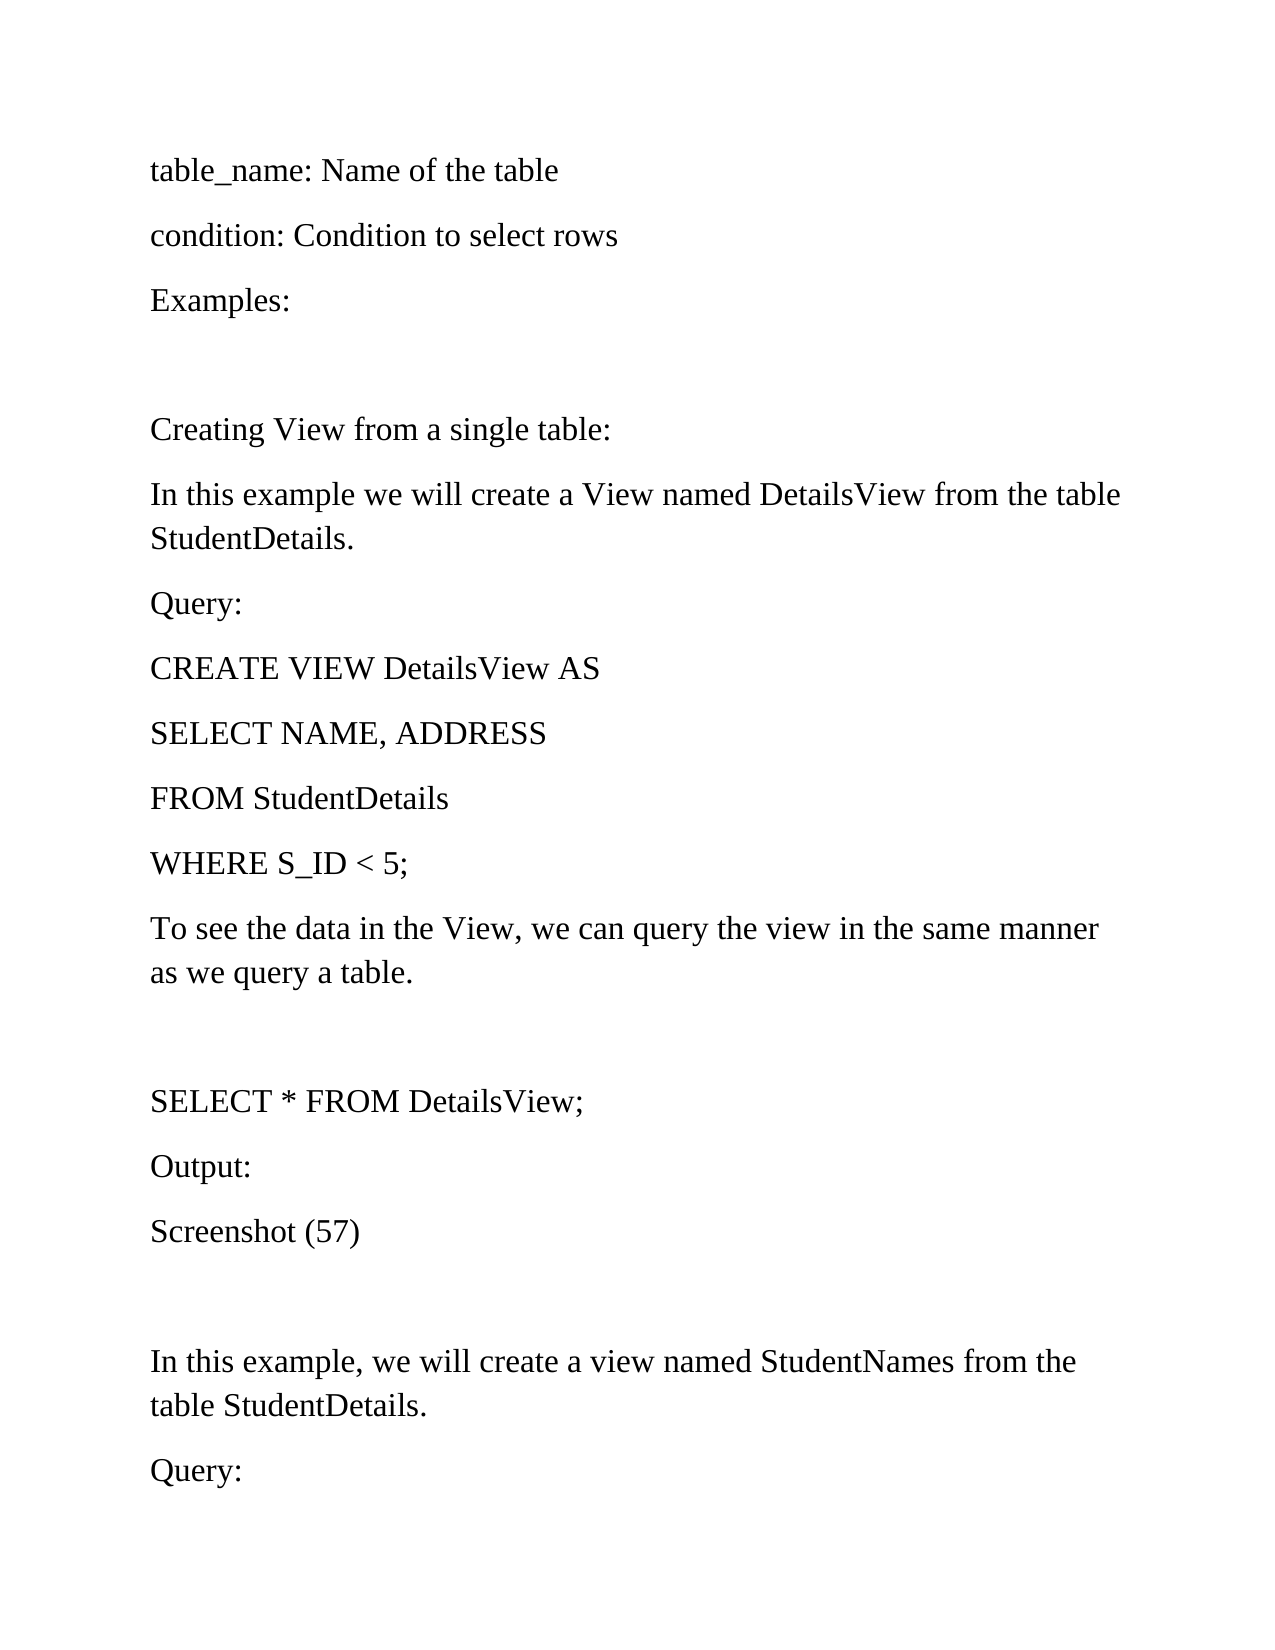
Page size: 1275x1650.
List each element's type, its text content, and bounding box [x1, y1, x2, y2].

text Output: [150, 1147, 1125, 1185]
text Screenshot (57) [150, 1212, 1125, 1250]
text condition: Condition to select rows [150, 215, 1125, 253]
text table_name: Name of the table [150, 150, 1125, 188]
text FROM StudentDetails [150, 778, 1125, 816]
text Creating View from a single table: [150, 409, 1125, 448]
text To see the data in the View, we can query the view in the same manner as we query a table. [150, 908, 1125, 990]
text SELECT NAME, ADDRESS [150, 713, 1125, 752]
text Examples: [150, 280, 1125, 318]
text WHERE S_ID < 5; [150, 843, 1125, 881]
text Query: [150, 1450, 1125, 1489]
text In this example, we will create a view named StudentNames from the table StudentDetails. [150, 1341, 1125, 1424]
text SELECT * FROM DetailsView; [150, 1082, 1125, 1120]
text In this example we will create a View named DetailsView from the table StudentDetails. [150, 474, 1125, 557]
text Query: [150, 583, 1125, 622]
text CREATE VIEW DetailsView AS [150, 648, 1125, 687]
